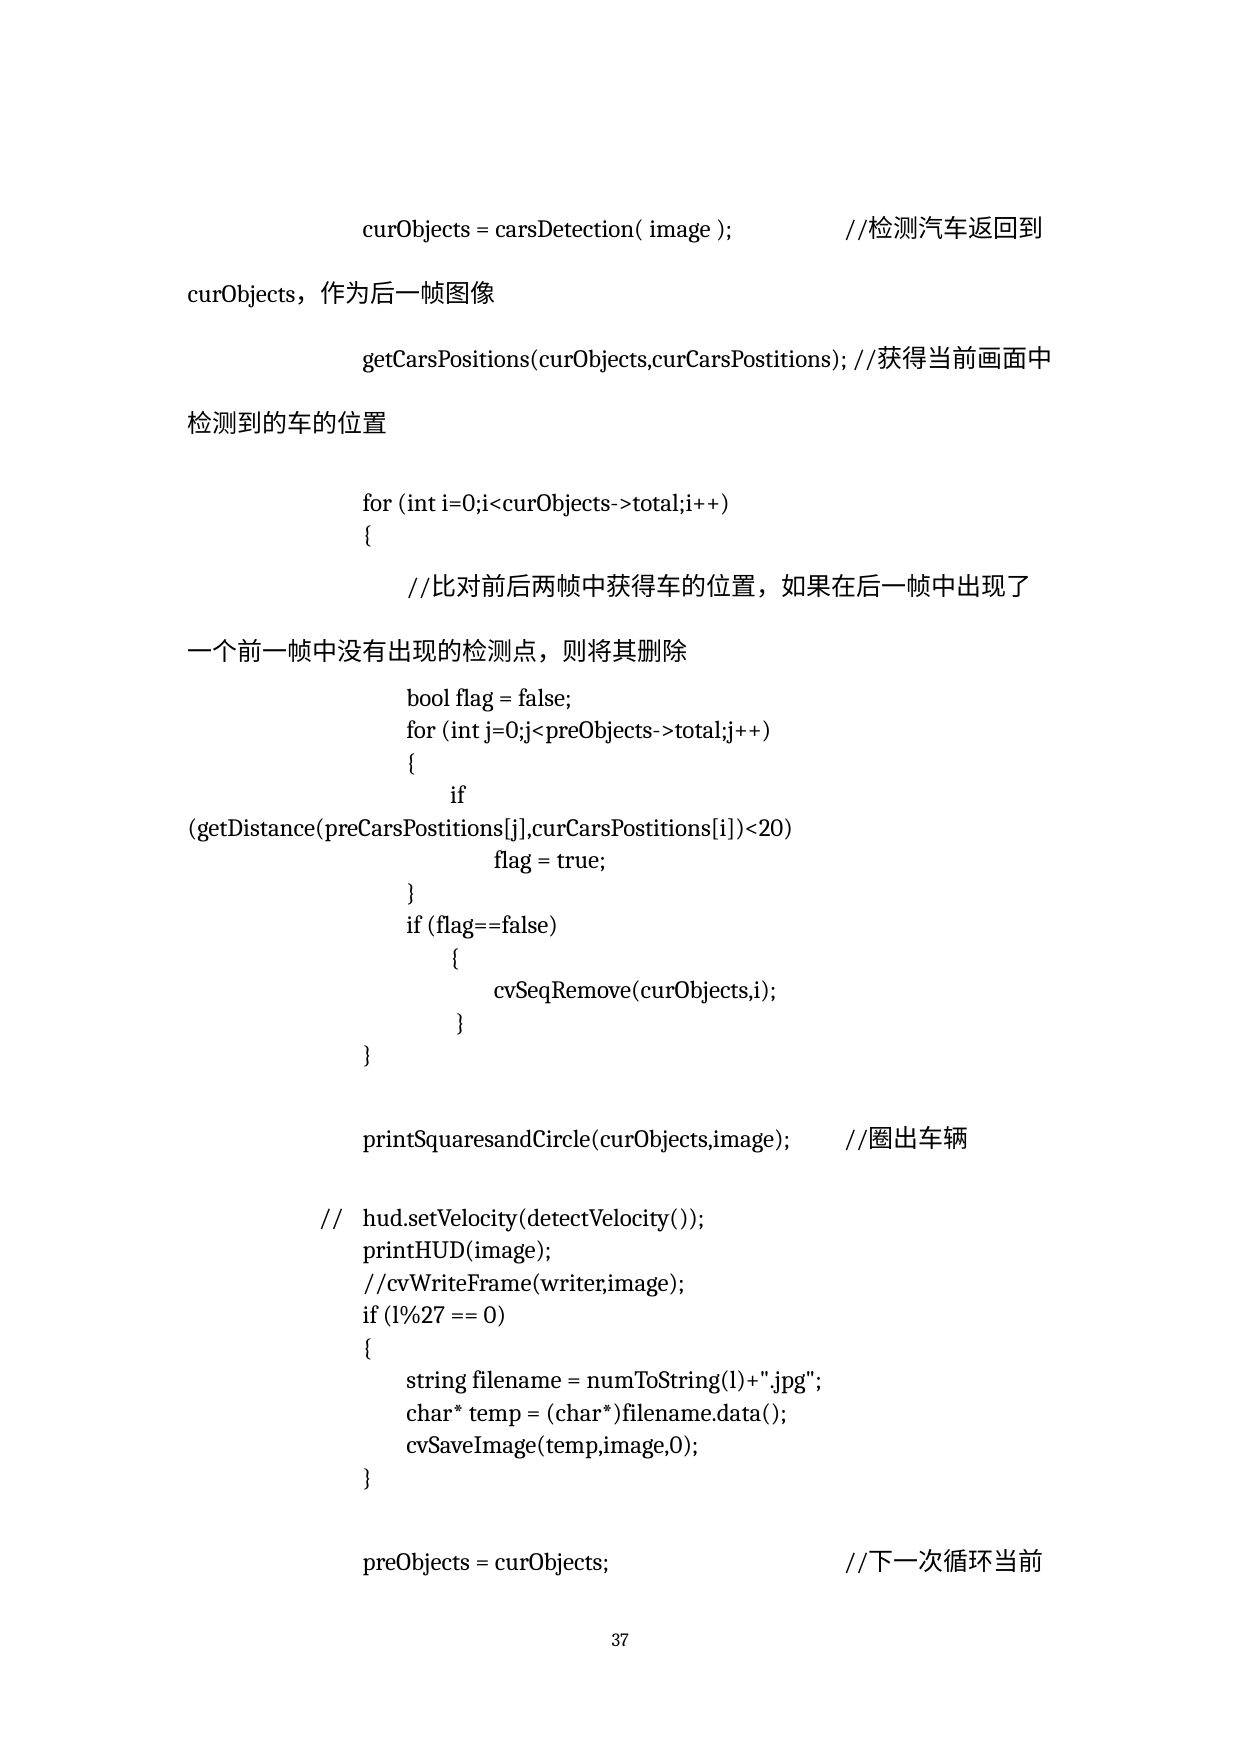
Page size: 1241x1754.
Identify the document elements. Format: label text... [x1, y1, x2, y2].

text } [187, 877, 1053, 909]
text { [187, 1332, 1053, 1364]
text bool flag = false; [187, 682, 1053, 714]
text string filename = numToString(l)+".jpg"; [187, 1364, 1053, 1397]
text { [187, 747, 1053, 779]
text printHUD(image); [187, 1234, 1053, 1267]
text for (int j=0;j<preObjects->total;j++) [187, 714, 1053, 747]
text curObjects = carsDetection( image ); //检测汽车返回到curObjects，作为后一帧图像 [187, 194, 1053, 324]
text //比对前后两帧中获得车的位置，如果在后一帧中出现了一个前一帧中没有出现的检测点，则将其删除 [187, 552, 1053, 682]
text } [187, 1462, 1053, 1494]
text for (int i=0;i<curObjects->total;i++) [187, 487, 1053, 519]
text char* temp = (char*)filename.data(); [187, 1397, 1053, 1429]
text } [187, 1007, 1053, 1039]
text // hud.setVelocity(detectVelocity()); [187, 1202, 1053, 1234]
text { [187, 942, 1053, 974]
text cvSeqRemove(curObjects,i); [187, 974, 1053, 1007]
text printSquaresandCircle(curObjects,image); //圈出车辆 [187, 1104, 1053, 1169]
text } [187, 1039, 1053, 1072]
text flag = true; [187, 844, 1053, 877]
text //cvWriteFrame(writer,image); [187, 1267, 1053, 1299]
text { [187, 519, 1053, 552]
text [187, 1527, 1053, 1592]
text getCarsPositions(curObjects,curCarsPostitions); //获得当前画面中检测到的车的位置 [187, 324, 1053, 454]
text if (getDistance(preCarsPostitions[j],curCarsPostitions[i])<20) [187, 779, 1053, 844]
text if (l%27 == 0) [187, 1299, 1053, 1332]
text cvSaveImage(temp,image,0); [187, 1429, 1053, 1462]
text if (flag==false) [187, 909, 1053, 942]
